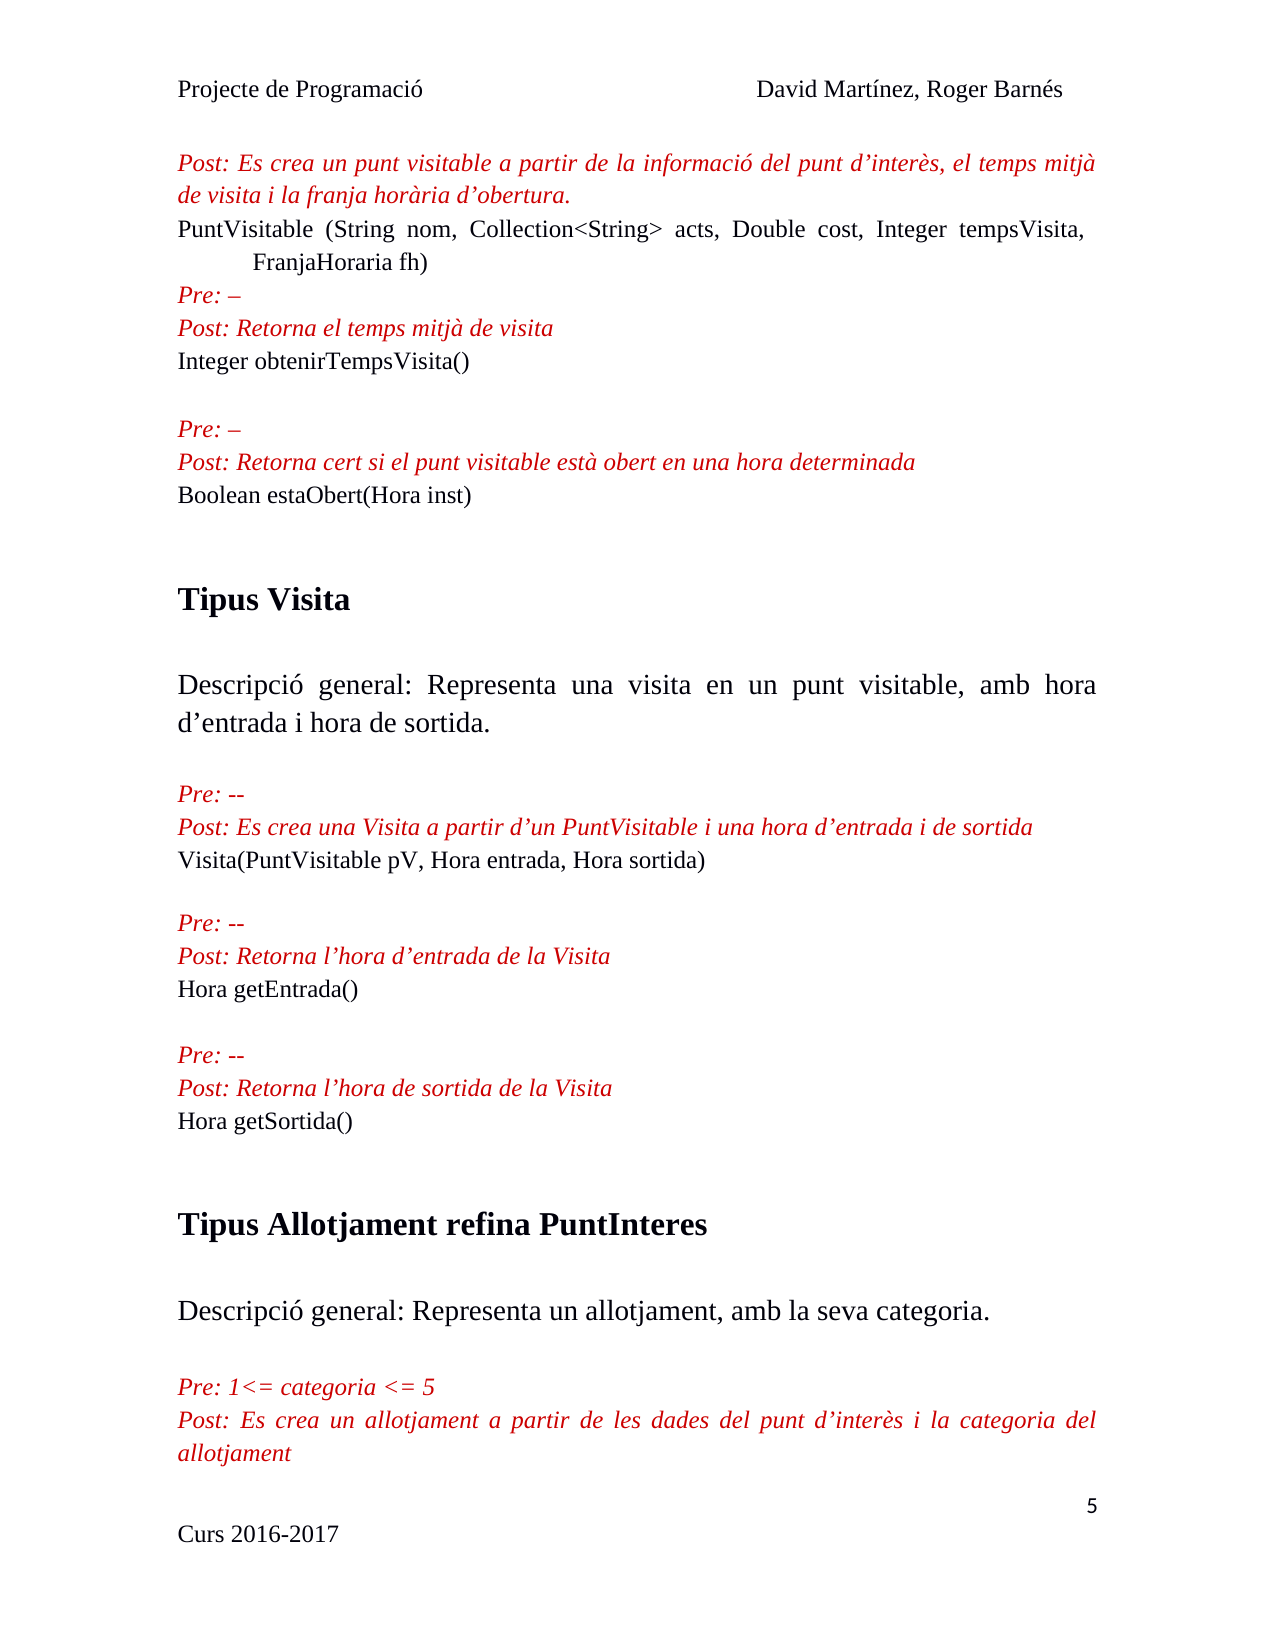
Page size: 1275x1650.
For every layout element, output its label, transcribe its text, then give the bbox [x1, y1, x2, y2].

text Hora getEntrada() [177, 974, 1098, 1003]
text Hora getSortida() [177, 1106, 1098, 1135]
text PuntVisitable (String nom, Collection<String> acts, Double cost, Integer tempsVisita, FranjaHoraria fh) [177, 214, 1098, 275]
text Post: Retorna l’hora de sortida de la Visita [177, 1073, 1098, 1102]
text Pre: 1<= categoria <= 5 [177, 1372, 1098, 1401]
text Integer obtenirTempsVisita() [177, 346, 1098, 374]
text Tipus Allotjament refina PuntInteres [177, 1205, 1098, 1243]
text Post: Es crea un punt visitable a partir de la informació del punt d’interès, el temps mitjà de visita i la franja horària d’obertura. [177, 148, 1098, 209]
text Visita(PuntVisitable pV, Hora entrada, Hora sortida) [177, 845, 1098, 874]
text Post: Retorna el temps mitjà de visita [177, 313, 1098, 341]
text Pre: -- [177, 1040, 1098, 1069]
text Post: Es crea una Visita a partir d’un PuntVisitable i una hora d’entrada i de sortida [177, 812, 1098, 841]
text Tipus Visita [177, 579, 1098, 617]
text Descripció general: Representa un allotjament, amb la seva categoria. [177, 1293, 1098, 1326]
text Post: Es crea un allotjament a partir de les dades del punt d’interès i la categoria del allotjament [177, 1405, 1098, 1467]
text Pre: -- [177, 908, 1098, 937]
text Boolean estaObert(Hora inst) [177, 480, 1098, 508]
text Pre: – [177, 280, 1098, 308]
text Post: Retorna l’hora d’entrada de la Visita [177, 941, 1098, 970]
text Post: Retorna cert si el punt visitable està obert en una hora determinada [177, 447, 1098, 476]
text Pre: -- [177, 779, 1098, 808]
text Pre: – [177, 414, 1098, 442]
text Descripció general: Representa una visita en un punt visitable, amb hora d’entrada i hora de sortida. [177, 667, 1098, 739]
